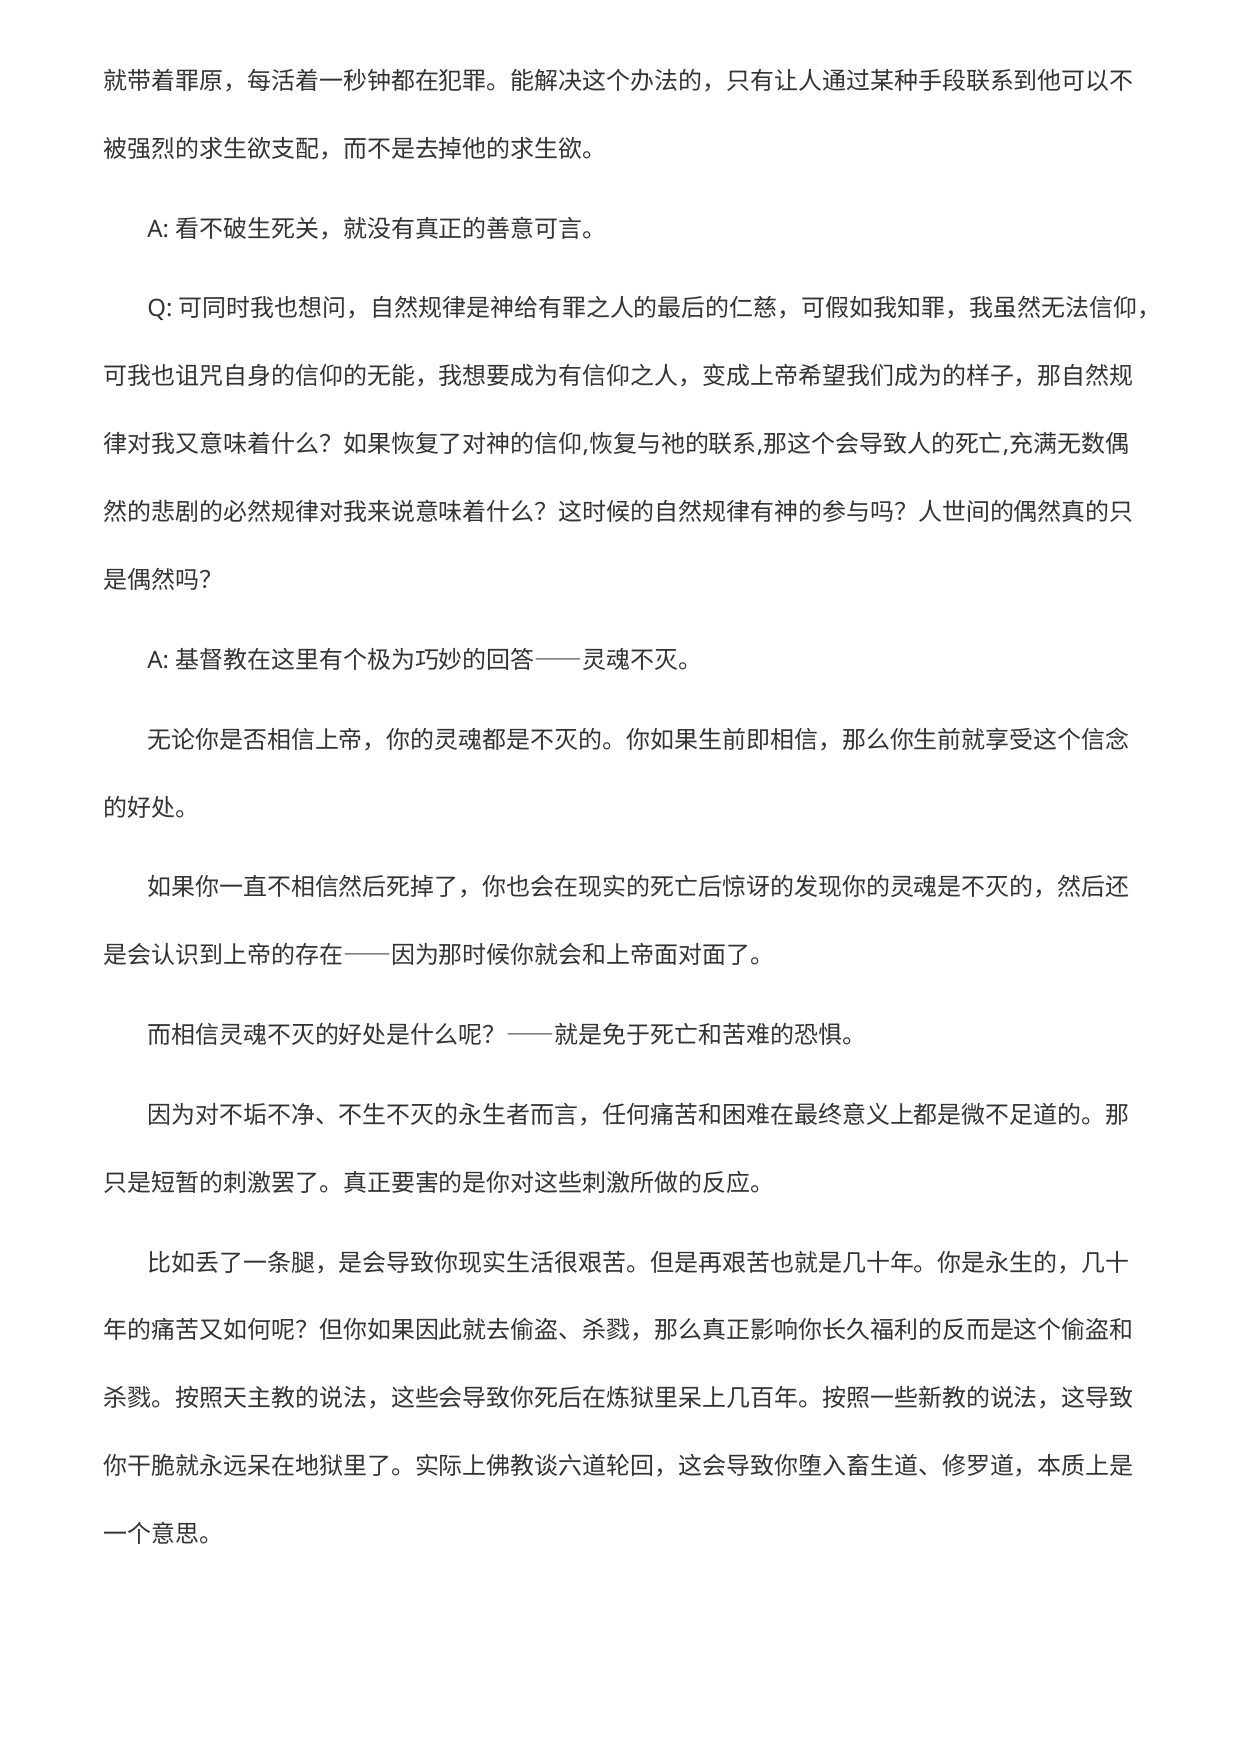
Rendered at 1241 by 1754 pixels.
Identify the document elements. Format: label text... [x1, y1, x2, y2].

text A: 看不破生死关，就没有真正的善意可言。 [103, 193, 1137, 261]
text 如果你一直不相信然后死掉了，你也会在现实的死亡后惊讶的发现你的灵魂是不灭的，然后还是会认识到上帝的存在——因为那时候你就会和上帝面对面了。 [103, 851, 1137, 987]
text 比如丢了一条腿，是会导致你现实生活很艰苦。但是再艰苦也就是几十年。你是永生的，几十年的痛苦又如何呢？但你如果因此就去偷盗、杀戮，那么真正影响你长久福利的反而是这个偷盗和杀戮。按照天主教的说法，这些会导致你死后在炼狱里呆上几百年。按照一些新教的说法，这导致你干脆就永远呆在地狱里了。实际上佛教谈六道轮回，这会导致你堕入畜生道、修罗道，本质上是一个意思。 [103, 1227, 1137, 1566]
text 而相信灵魂不灭的好处是什么呢？——就是免于死亡和苦难的恐惧。 [103, 999, 1137, 1067]
text A: 基督教在这里有个极为巧妙的回答——灵魂不灭。 [103, 624, 1137, 692]
text 无论你是否相信上帝，你的灵魂都是不灭的。你如果生前即相信，那么你生前就享受这个信念的好处。 [103, 704, 1137, 839]
text 因为对不垢不净、不生不灭的永生者而言，任何痛苦和困难在最终意义上都是微不足道的。那只是短暂的刺激罢了。真正要害的是你对这些刺激所做的反应。 [103, 1079, 1137, 1215]
text Q: 可同时我也想问，自然规律是神给有罪之人的最后的仁慈，可假如我知罪，我虽然无法信仰，可我也诅咒自身的信仰的无能，我想要成为有信仰之人，变成上帝希望我们成为的样子，那自然规律对我又意味着什么？如果恢复了对神的信仰,恢复与祂的联系,那这个会导致人的死亡,充满无数偶然的悲剧的必然规律对我来说意味着什么？这时候的自然规律有神的参与吗？人世间的偶然真的只是偶然吗？ [103, 272, 1137, 612]
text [103, 45, 1137, 181]
